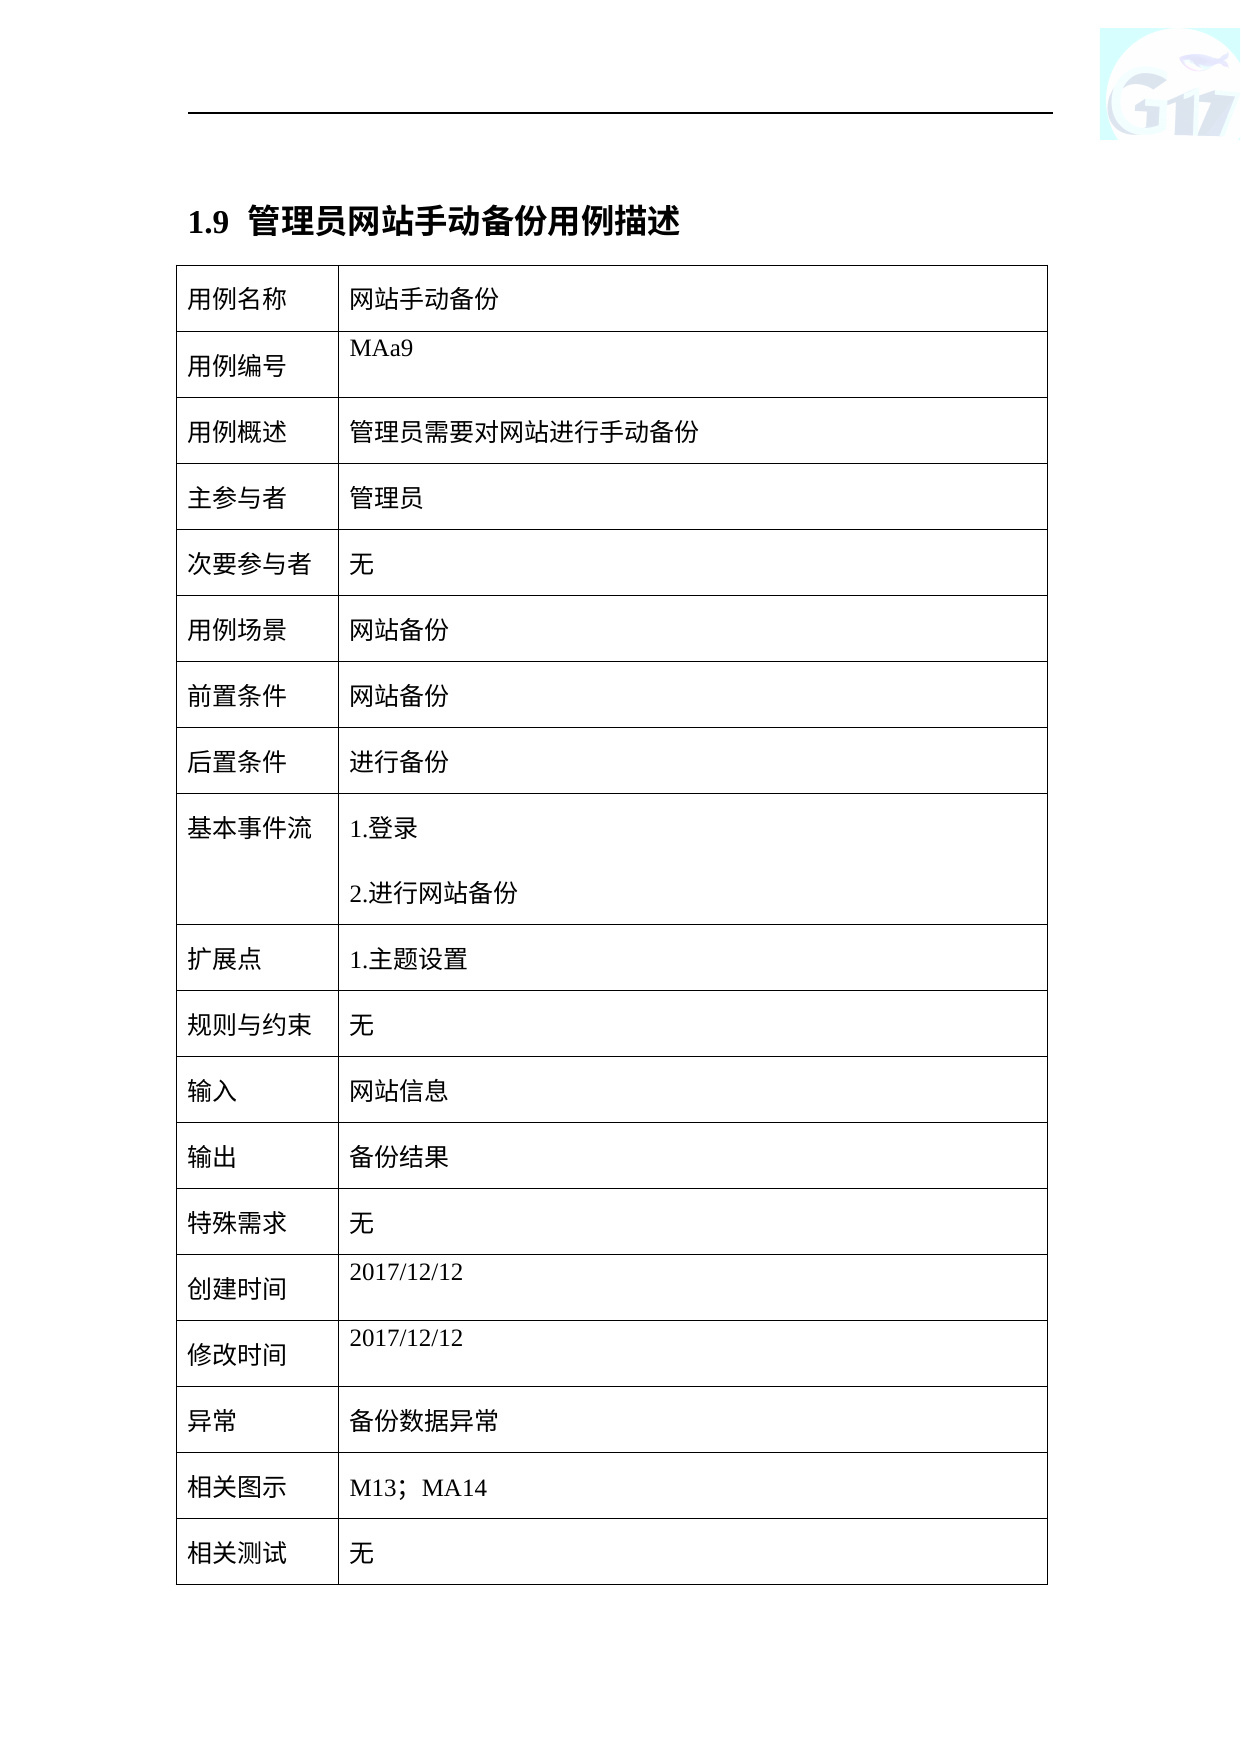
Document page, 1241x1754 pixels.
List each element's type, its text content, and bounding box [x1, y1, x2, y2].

table_cell 进行备份 [339, 728, 1047, 793]
table_cell 备份数据异常 [339, 1387, 1047, 1452]
table_cell 输出 [177, 1123, 338, 1188]
table_header 用例名称 [177, 266, 338, 331]
table_cell 无 [339, 1189, 1047, 1254]
table_cell 前置条件 [177, 662, 338, 727]
table_cell 修改时间 [177, 1321, 338, 1386]
table_cell 管理员 [339, 464, 1047, 529]
table_cell 异常 [177, 1387, 338, 1452]
table_cell 备份结果 [339, 1123, 1047, 1188]
table_cell 无 [339, 1519, 1047, 1584]
table_cell 管理员需要对网站进行手动备份 [339, 398, 1047, 463]
table_cell 2017/12/12 [339, 1255, 1047, 1320]
table_cell 输入 [177, 1057, 338, 1122]
table_cell 基本事件流 [177, 794, 338, 924]
table_cell 网站信息 [339, 1057, 1047, 1122]
table_cell 网站备份 [339, 596, 1047, 661]
table_cell 用例编号 [177, 332, 338, 397]
table_cell 相关图示 [177, 1453, 338, 1518]
table_cell 网站备份 [339, 662, 1047, 727]
table_cell MAa9 [339, 332, 1047, 397]
table_cell 用例概述 [177, 398, 338, 463]
table_cell 主参与者 [177, 464, 338, 529]
subtitle 管理员网站手动备份用例描述 [187, 187, 1053, 252]
table_cell 1.登录 2.进行网站备份 [339, 794, 1047, 924]
table_header 网站手动备份 [339, 266, 1047, 331]
table_cell 无 [339, 991, 1047, 1056]
table_cell 特殊需求 [177, 1189, 338, 1254]
table_cell 规则与约束 [177, 991, 338, 1056]
table_cell M13；MA14 [339, 1453, 1047, 1518]
table_cell 创建时间 [177, 1255, 338, 1320]
table_cell 后置条件 [177, 728, 338, 793]
table_cell 1.主题设置 [339, 925, 1047, 990]
table_cell 2017/12/12 [339, 1321, 1047, 1386]
table_cell 次要参与者 [177, 530, 338, 595]
table_cell 相关测试 [177, 1519, 338, 1584]
table_cell 用例场景 [177, 596, 338, 661]
table_cell 扩展点 [177, 925, 338, 990]
table_cell 无 [339, 530, 1047, 595]
